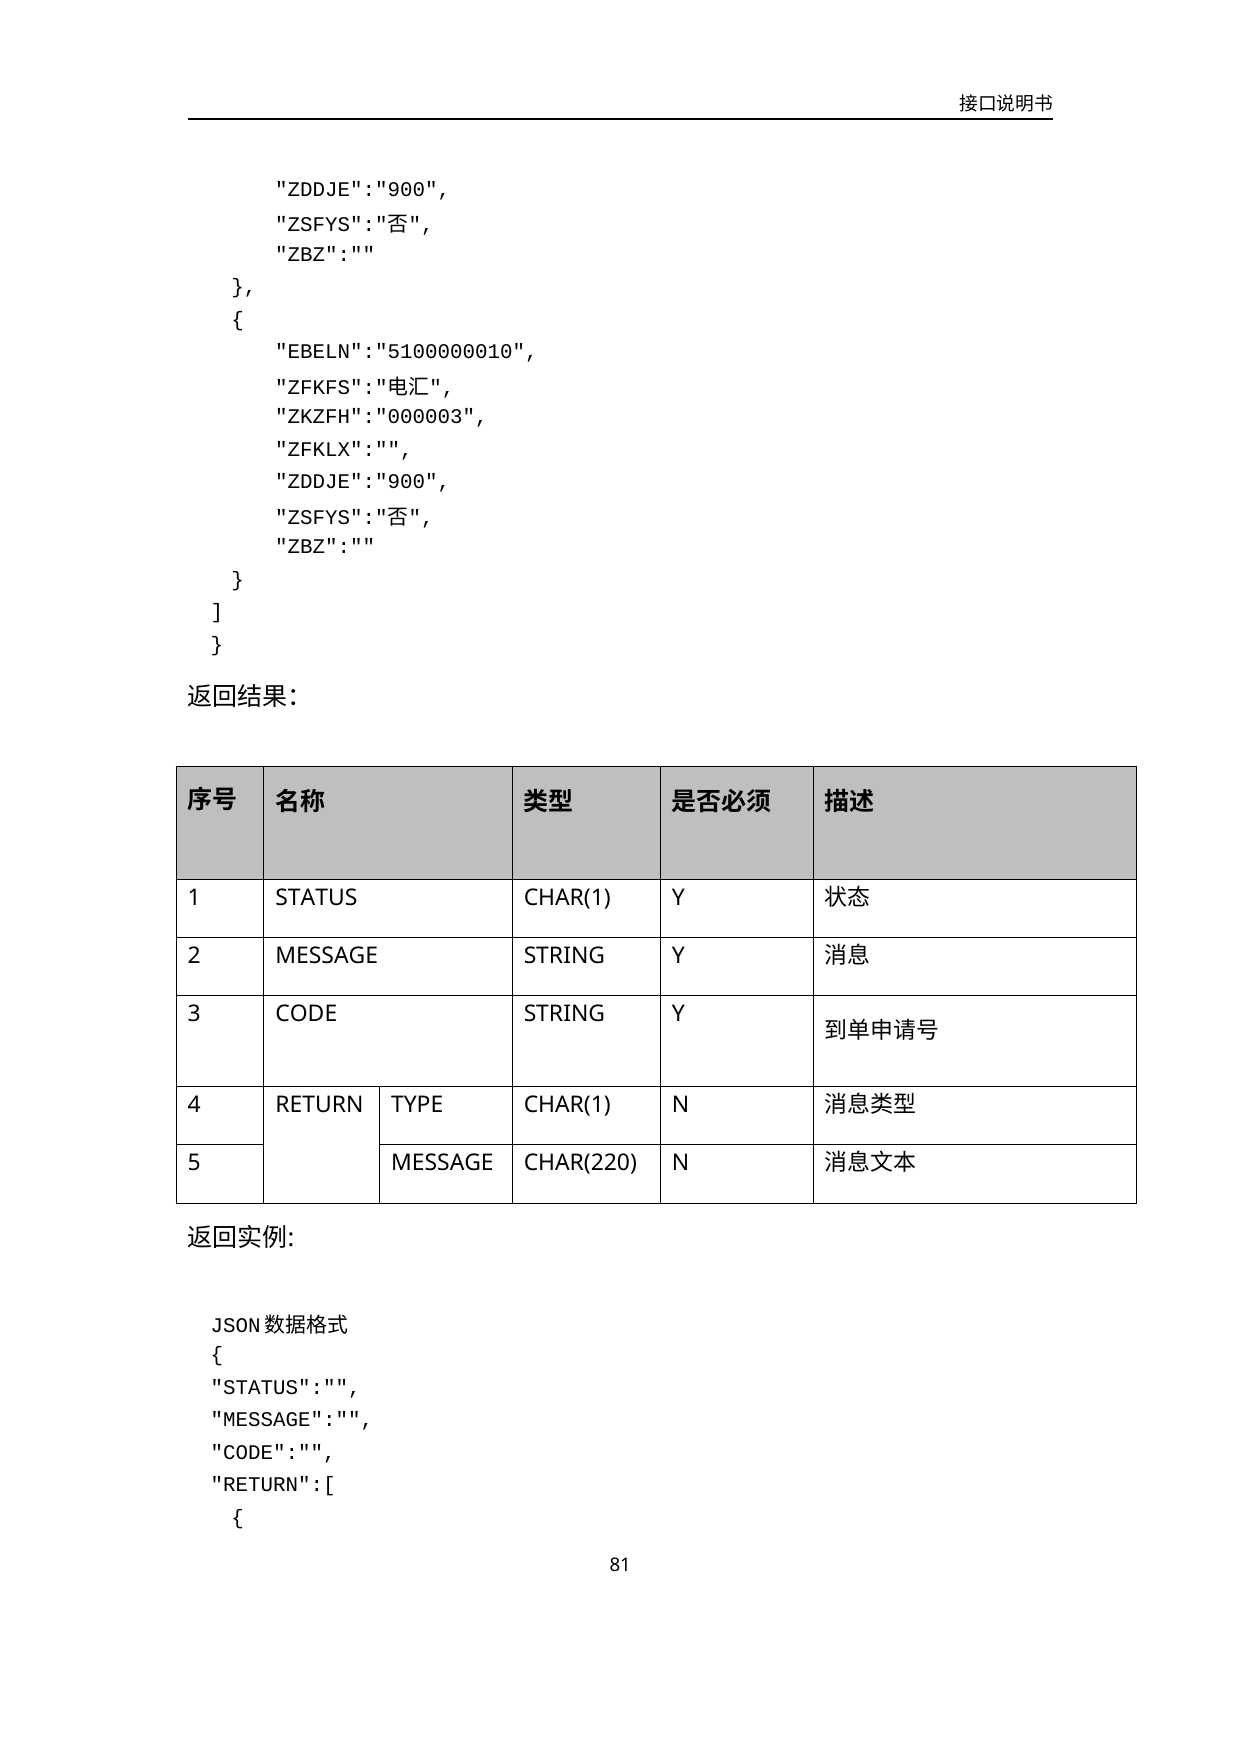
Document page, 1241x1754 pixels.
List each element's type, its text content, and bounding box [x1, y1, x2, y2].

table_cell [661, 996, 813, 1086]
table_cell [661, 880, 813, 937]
text { [210, 1340, 1053, 1372]
text "ZSFYS":"否", [210, 207, 1053, 239]
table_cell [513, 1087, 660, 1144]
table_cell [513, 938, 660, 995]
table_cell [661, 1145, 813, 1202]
text "RETURN":[ [210, 1470, 1053, 1502]
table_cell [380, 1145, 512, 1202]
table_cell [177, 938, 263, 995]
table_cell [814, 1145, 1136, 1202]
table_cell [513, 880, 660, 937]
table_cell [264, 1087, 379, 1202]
text { [210, 1502, 1053, 1535]
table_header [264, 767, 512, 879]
text "ZDDJE":"900", [210, 467, 1053, 499]
text "STATUS":"", [210, 1372, 1053, 1405]
text { [210, 304, 1053, 337]
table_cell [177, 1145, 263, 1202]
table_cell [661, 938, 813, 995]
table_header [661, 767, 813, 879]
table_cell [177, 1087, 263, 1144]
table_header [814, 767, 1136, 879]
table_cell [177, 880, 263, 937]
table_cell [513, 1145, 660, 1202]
text "ZKZFH":"000003", [210, 402, 1053, 434]
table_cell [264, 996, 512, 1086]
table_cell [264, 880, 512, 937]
text "ZDDJE":"900", [210, 174, 1053, 207]
text } [210, 629, 1053, 662]
text 返回结果： [187, 662, 1053, 727]
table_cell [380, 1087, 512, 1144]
text "ZSFYS":"否", [210, 499, 1053, 532]
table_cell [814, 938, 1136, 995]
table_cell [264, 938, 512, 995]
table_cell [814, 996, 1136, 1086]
text "EBELN":"5100000010", [210, 337, 1053, 369]
text "CODE":"", [210, 1437, 1053, 1470]
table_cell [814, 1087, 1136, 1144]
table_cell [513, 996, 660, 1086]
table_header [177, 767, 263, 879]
text }, [210, 272, 1053, 304]
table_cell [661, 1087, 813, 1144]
text "ZFKLX":"", [210, 434, 1053, 467]
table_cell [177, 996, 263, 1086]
text "ZBZ":"" [210, 239, 1053, 272]
text "MESSAGE":"", [210, 1405, 1053, 1437]
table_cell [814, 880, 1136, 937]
text } [210, 564, 1053, 597]
text "ZBZ":"" [210, 532, 1053, 564]
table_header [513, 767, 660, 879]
text ] [210, 597, 1053, 629]
text JSON数据格式 [210, 1307, 1053, 1340]
text 返回实例: [187, 1204, 1053, 1268]
text "ZFKFS":"电汇", [210, 369, 1053, 402]
